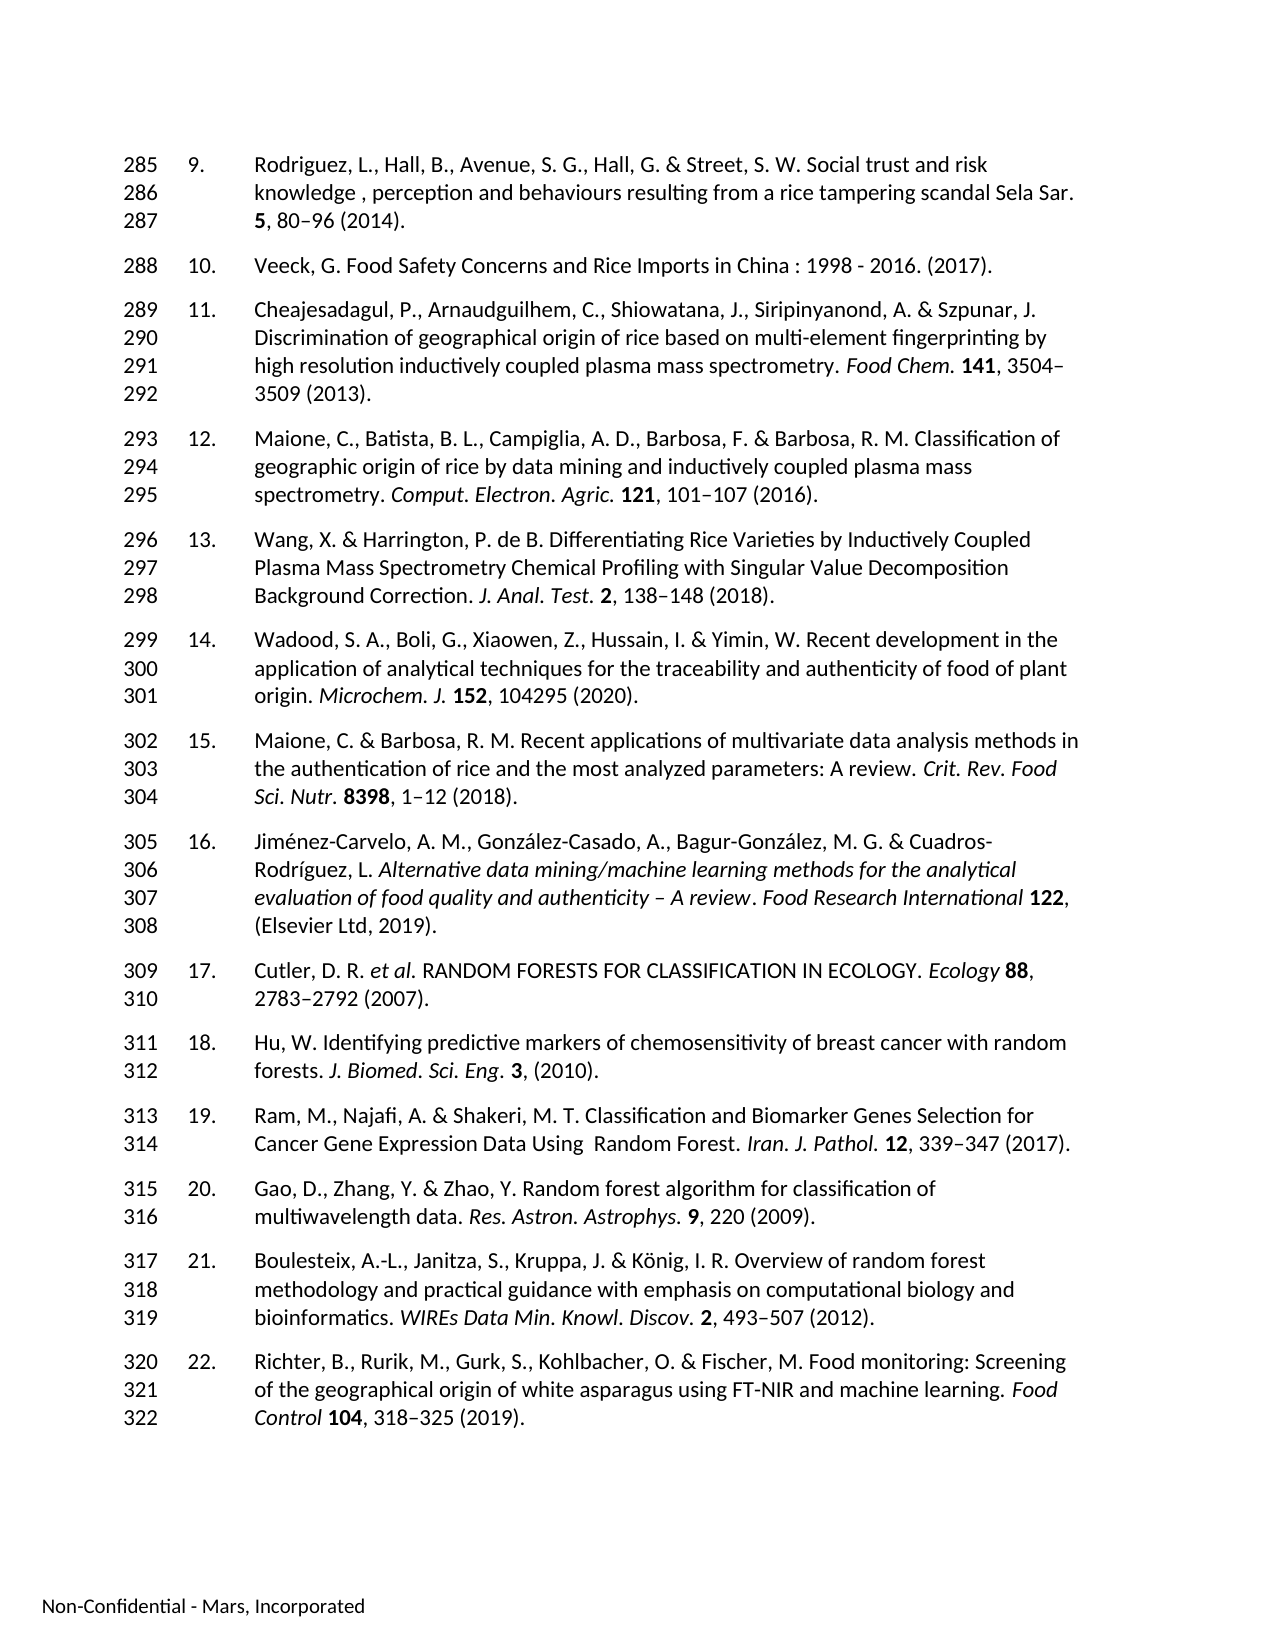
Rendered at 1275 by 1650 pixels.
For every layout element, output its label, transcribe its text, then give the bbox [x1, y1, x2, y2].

text 10. Veeck, G. Food Safety Concerns and Rice Imports in China : 1998 - 2016. (2017). [187, 251, 1087, 279]
text 12. Maione, C., Batista, B. L., Campiglia, A. D., Barbosa, F. & Barbosa, R. M. Classification of geographic origin of rice by data mining and inductively coupled plasma mass spectrometry. Comput. Electron. Agric. 121, 101–107 (2016). [187, 424, 1087, 508]
text 21. Boulesteix, A.-L., Janitza, S., Kruppa, J. & König, I. R. Overview of random forest methodology and practical guidance with emphasis on computational biology and bioinformatics. WIREs Data Min. Knowl. Discov. 2, 493–507 (2012). [187, 1247, 1087, 1331]
text 20. Gao, D., Zhang, Y. & Zhao, Y. Random forest algorithm for classification of multiwavelength data. Res. Astron. Astrophys. 9, 220 (2009). [187, 1174, 1087, 1230]
text 13. Wang, X. & Harrington, P. de B. Differentiating Rice Varieties by Inductively Coupled Plasma Mass Spectrometry Chemical Profiling with Singular Value Decomposition Background Correction. J. Anal. Test. 2, 138–148 (2018). [187, 525, 1087, 609]
text 17. Cutler, D. R. et al. RANDOM FORESTS FOR CLASSIFICATION IN ECOLOGY. Ecology 88, 2783–2792 (2007). [187, 956, 1087, 1012]
text 15. Maione, C. & Barbosa, R. M. Recent applications of multivariate data analysis methods in the authentication of rice and the most analyzed parameters: A review. Crit. Rev. Food Sci. Nutr. 8398, 1–12 (2018). [187, 726, 1087, 810]
text 11. Cheajesadagul, P., Arnaudguilhem, C., Shiowatana, J., Siripinyanond, A. & Szpunar, J. Discrimination of geographical origin of rice based on multi-element fingerprinting by high resolution inductively coupled plasma mass spectrometry. Food Chem. 141, 3504–3509 (2013). [187, 295, 1087, 407]
text 9. Rodriguez, L., Hall, B., Avenue, S. G., Hall, G. & Street, S. W. Social trust and risk knowledge , perception and behaviours resulting from a rice tampering scandal Sela Sar. 5, 80–96 (2014). [187, 150, 1087, 234]
text 18. Hu, W. Identifying predictive markers of chemosensitivity of breast cancer with random forests. J. Biomed. Sci. Eng. 3, (2010). [187, 1028, 1087, 1084]
text 16. Jiménez-Carvelo, A. M., González-Casado, A., Bagur-González, M. G. & Cuadros-Rodríguez, L. Alternative data mining/machine learning methods for the analytical evaluation of food quality and authenticity – A review. Food Research International 122, (Elsevier Ltd, 2019). [187, 827, 1087, 939]
text 19. Ram, M., Najafi, A. & Shakeri, M. T. Classification and Biomarker Genes Selection for Cancer Gene Expression Data Using Random Forest. Iran. J. Pathol. 12, 339–347 (2017). [187, 1101, 1087, 1157]
text 22. Richter, B., Rurik, M., Gurk, S., Kohlbacher, O. & Fischer, M. Food monitoring: Screening of the geographical origin of white asparagus using FT-NIR and machine learning. Food Control 104, 318–325 (2019). [187, 1347, 1087, 1431]
text 14. Wadood, S. A., Boli, G., Xiaowen, Z., Hussain, I. & Yimin, W. Recent development in the application of analytical techniques for the traceability and authenticity of food of plant origin. Microchem. J. 152, 104295 (2020). [187, 626, 1087, 710]
